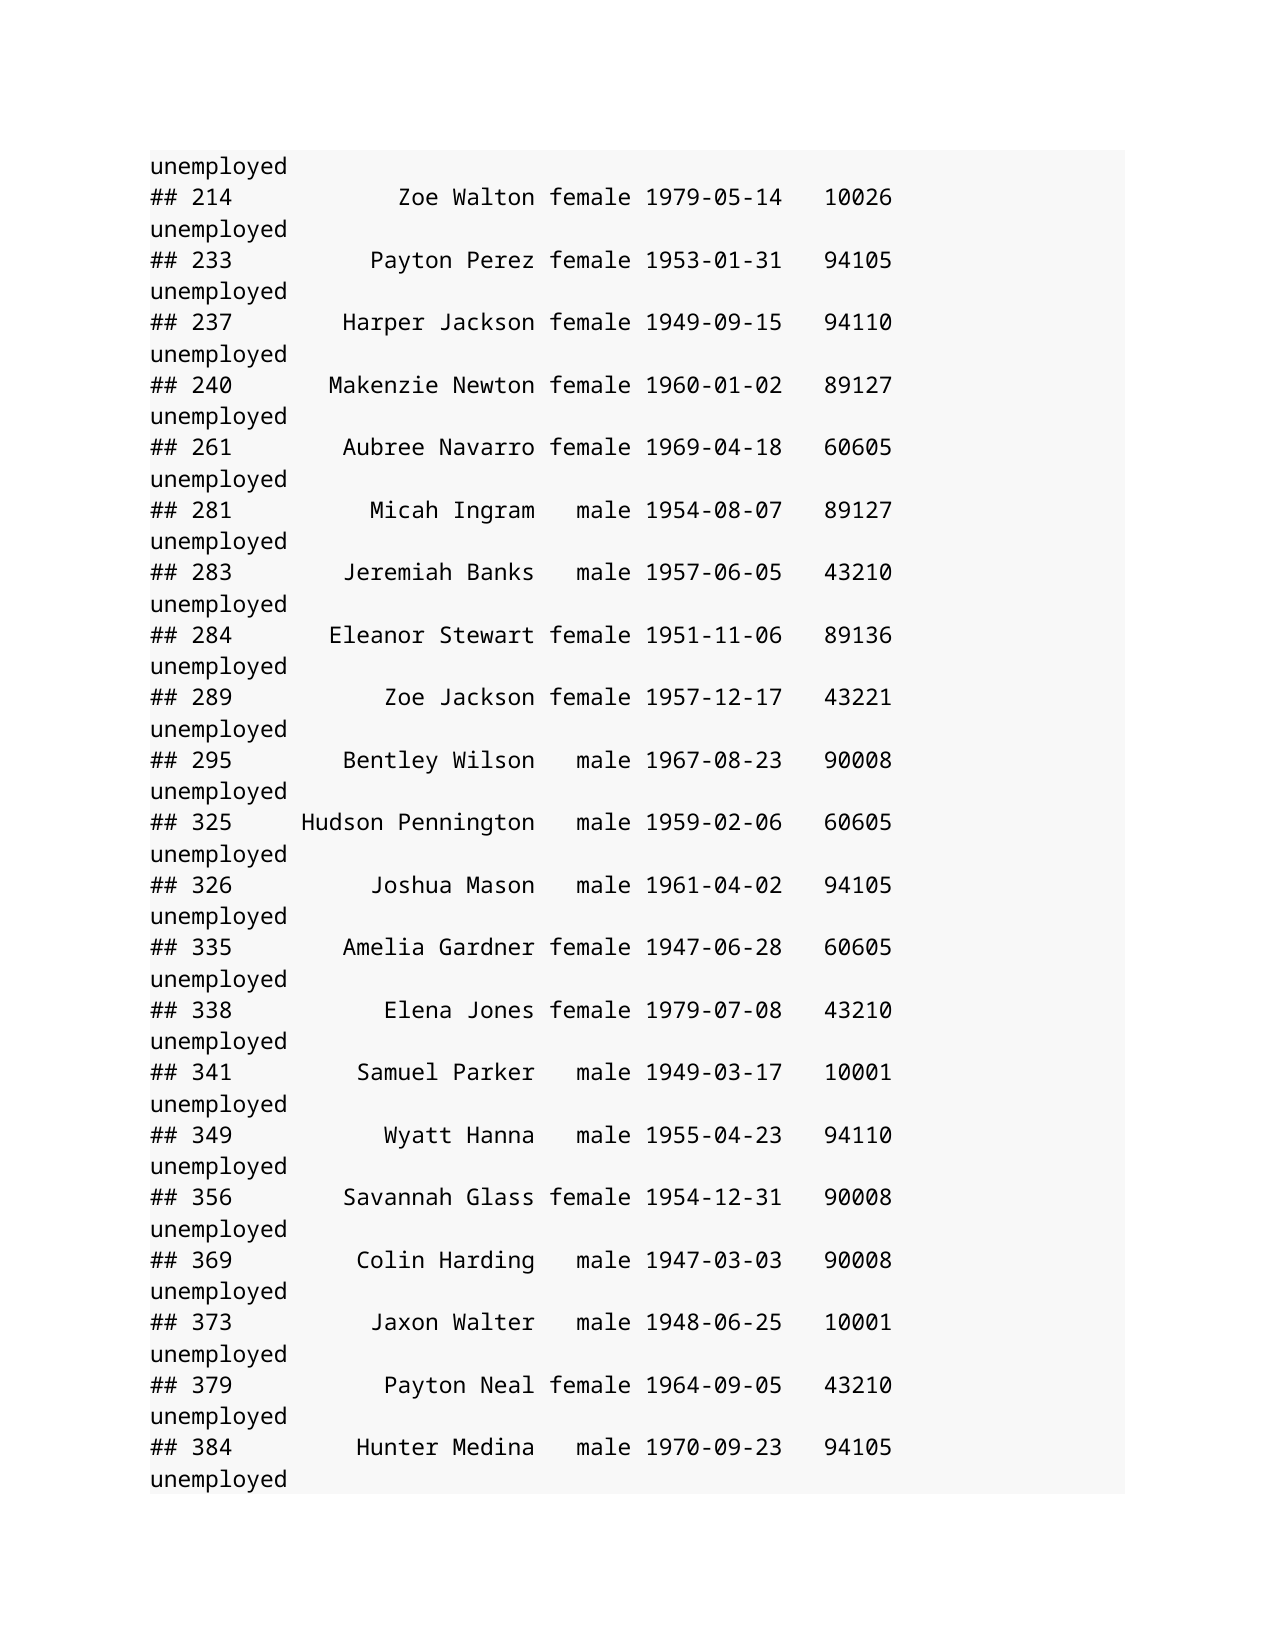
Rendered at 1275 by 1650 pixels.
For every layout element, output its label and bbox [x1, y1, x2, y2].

text [150, 150, 1125, 1494]
